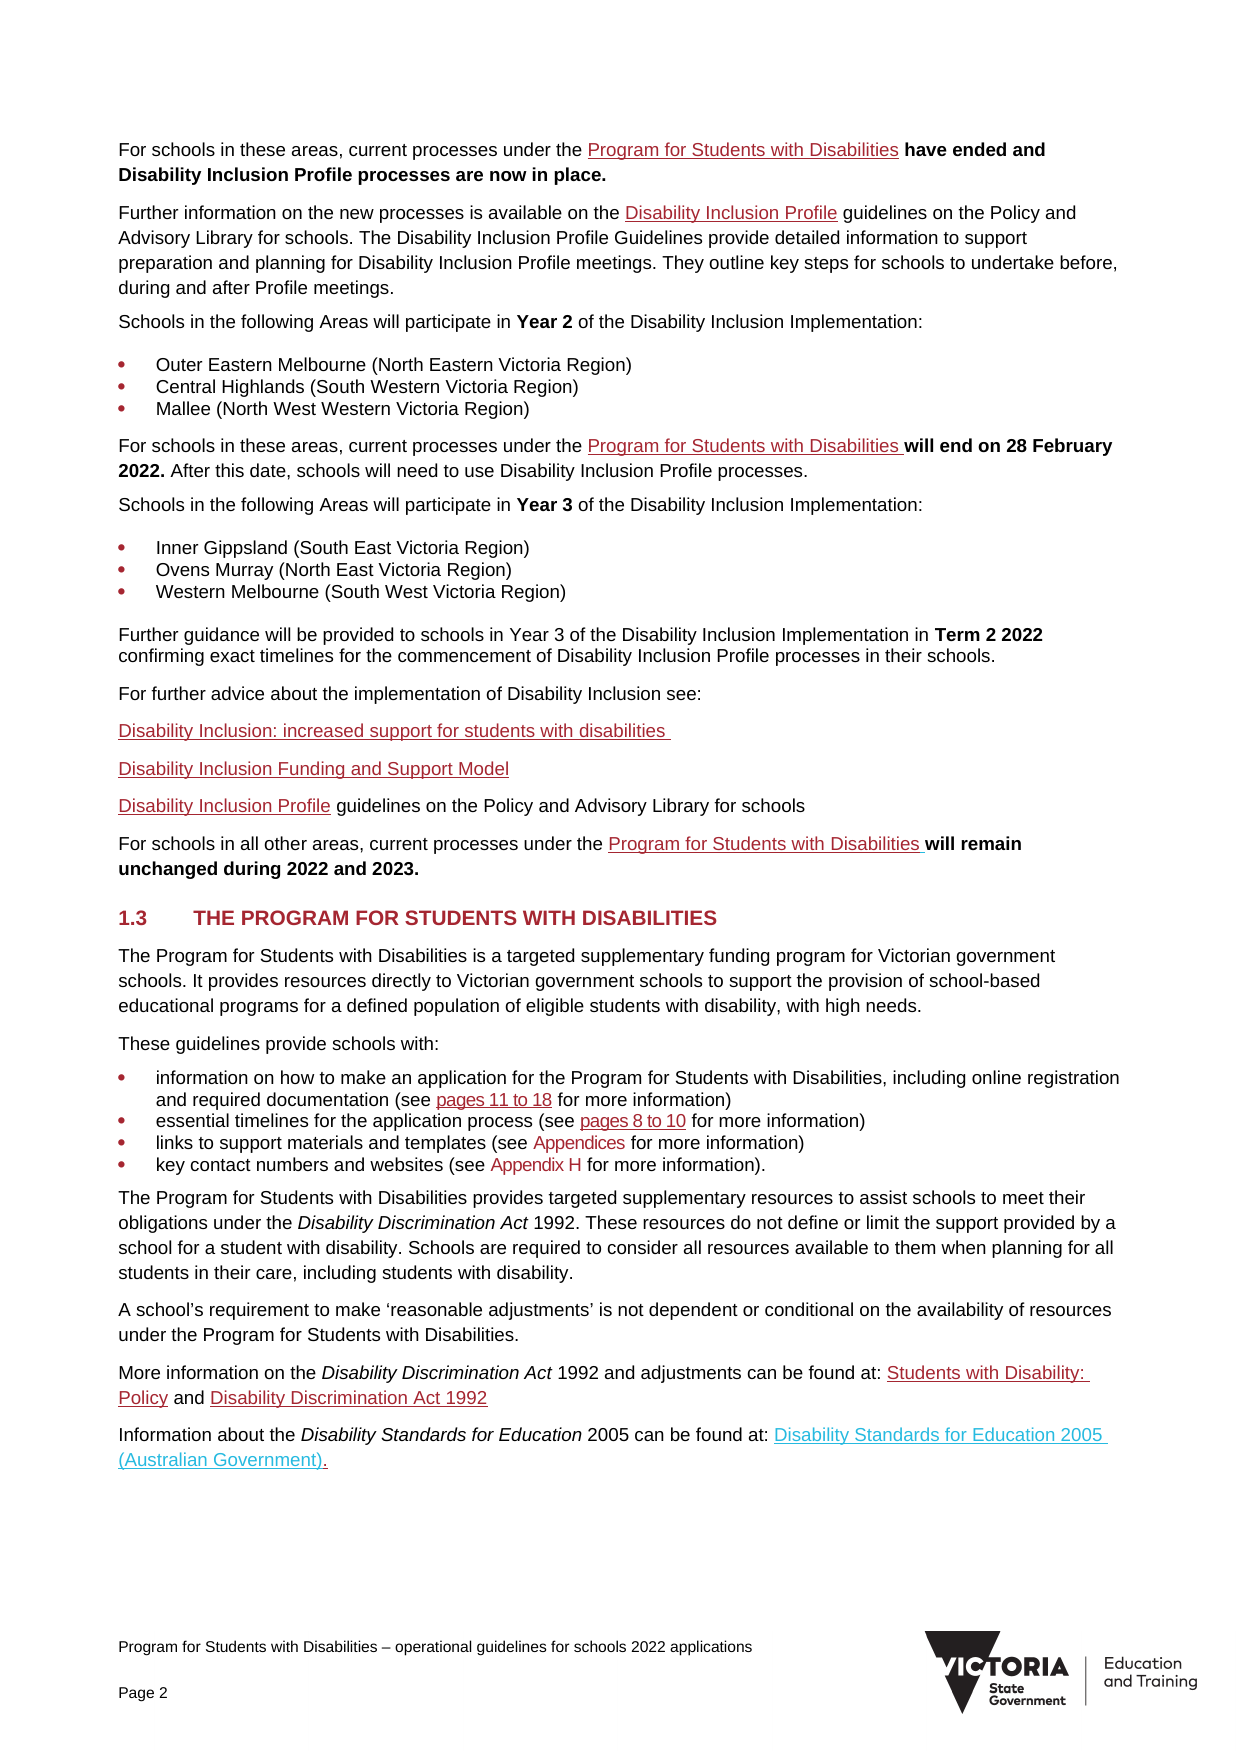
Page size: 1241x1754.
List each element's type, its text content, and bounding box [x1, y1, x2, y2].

text Disability Inclusion Profile guidelines on the Policy and Advisory Library for schools [118, 792, 1122, 817]
text Disability Inclusion Funding and Support Model [118, 754, 1122, 779]
text information on how to make an application for the Program for Students with Disabilities, including online registration and required documentation (see pages 11 to 18 for more information) [118, 1067, 1122, 1110]
text The Program for Students with Disabilities provides targeted supplementary resources to assist schools to meet their obligations under the Disability Discrimination Act 1992. These resources do not define or limit the support provided by a school for a student with disability. Schools are required to consider all resources available to them when planning for all students in their care, including students with disability. [118, 1183, 1122, 1283]
list Schools in the following Areas will participate in Year 2 of the Disability Inclusion Implementation: [118, 311, 1122, 332]
text essential timelines for the application process (see pages 8 to 10 for more information) [118, 1110, 1122, 1132]
text For schools in these areas, current processes under the Program for Students with Disabilities have ended and Disability Inclusion Profile processes are now in place. [118, 136, 1122, 186]
text A school’s requirement to make ‘reasonable adjustments’ is not dependent or conditional on the availability of resources under the Program for Students with Disabilities. [118, 1296, 1122, 1346]
text For schools in all other areas, current processes under the Program for Students with Disabilities will remain unchanged during 2022 and 2023. [118, 829, 1122, 879]
text The Program for Students with Disabilities is a targeted supplementary funding program for Victorian government schools. It provides resources directly to Victorian government schools to support the provision of school-based educational programs for a defined population of eligible students with disability, with high needs. [118, 942, 1122, 1017]
text For further advice about the implementation of Disability Inclusion see: [118, 679, 1122, 704]
text Further information on the new processes is available on the Disability Inclusion Profile guidelines on the Policy and Advisory Library for schools. The Disability Inclusion Profile Guidelines provide detailed information to support preparation and planning for Disability Inclusion Profile meetings. They outline key steps for schools to undertake before, during and after Profile meetings. [118, 198, 1122, 298]
text More information on the Disability Discrimination Act 1992 and adjustments can be found at: Students with Disability: Policy and Disability Discrimination Act 1992 [118, 1358, 1122, 1408]
subtitle 1.3 The Program for Students with Disabilities [118, 904, 1122, 929]
text Inner Gippsland (South East Victoria Region) [118, 537, 1122, 559]
text links to support materials and templates (see Appendices for more information) [118, 1132, 1122, 1153]
text Ovens Murray (North East Victoria Region) [118, 559, 1122, 580]
text For schools in these areas, current processes under the Program for Students with Disabilities will end on 28 February 2022. After this date, schools will need to use Disability Inclusion Profile processes. [118, 431, 1122, 481]
text These guidelines provide schools with: [118, 1029, 1122, 1054]
text Outer Eastern Melbourne (North Eastern Victoria Region) [118, 354, 1122, 376]
text Western Melbourne (South West Victoria Region) [118, 580, 1122, 602]
list Further guidance will be provided to schools in Year 3 of the Disability Inclusion Implementation in Term 2 2022 confirming exact timelines for the commencement of Disability Inclusion Profile processes in their schools. [118, 624, 1122, 667]
text Mallee (North West Western Victoria Region) [118, 397, 1122, 419]
text key contact numbers and websites (see Appendix H for more information). [118, 1153, 1122, 1175]
picture [1, 1631, 1236, 1751]
list Schools in the following Areas will participate in Year 3 of the Disability Inclusion Implementation: [118, 494, 1122, 516]
text Central Highlands (South Western Victoria Region) [118, 376, 1122, 397]
text Disability Inclusion: increased support for students with disabilities [118, 717, 1122, 742]
text Information about the Disability Standards for Education 2005 can be found at: Disability Standards for Education 2005 (Australian Government). [118, 1421, 1122, 1471]
